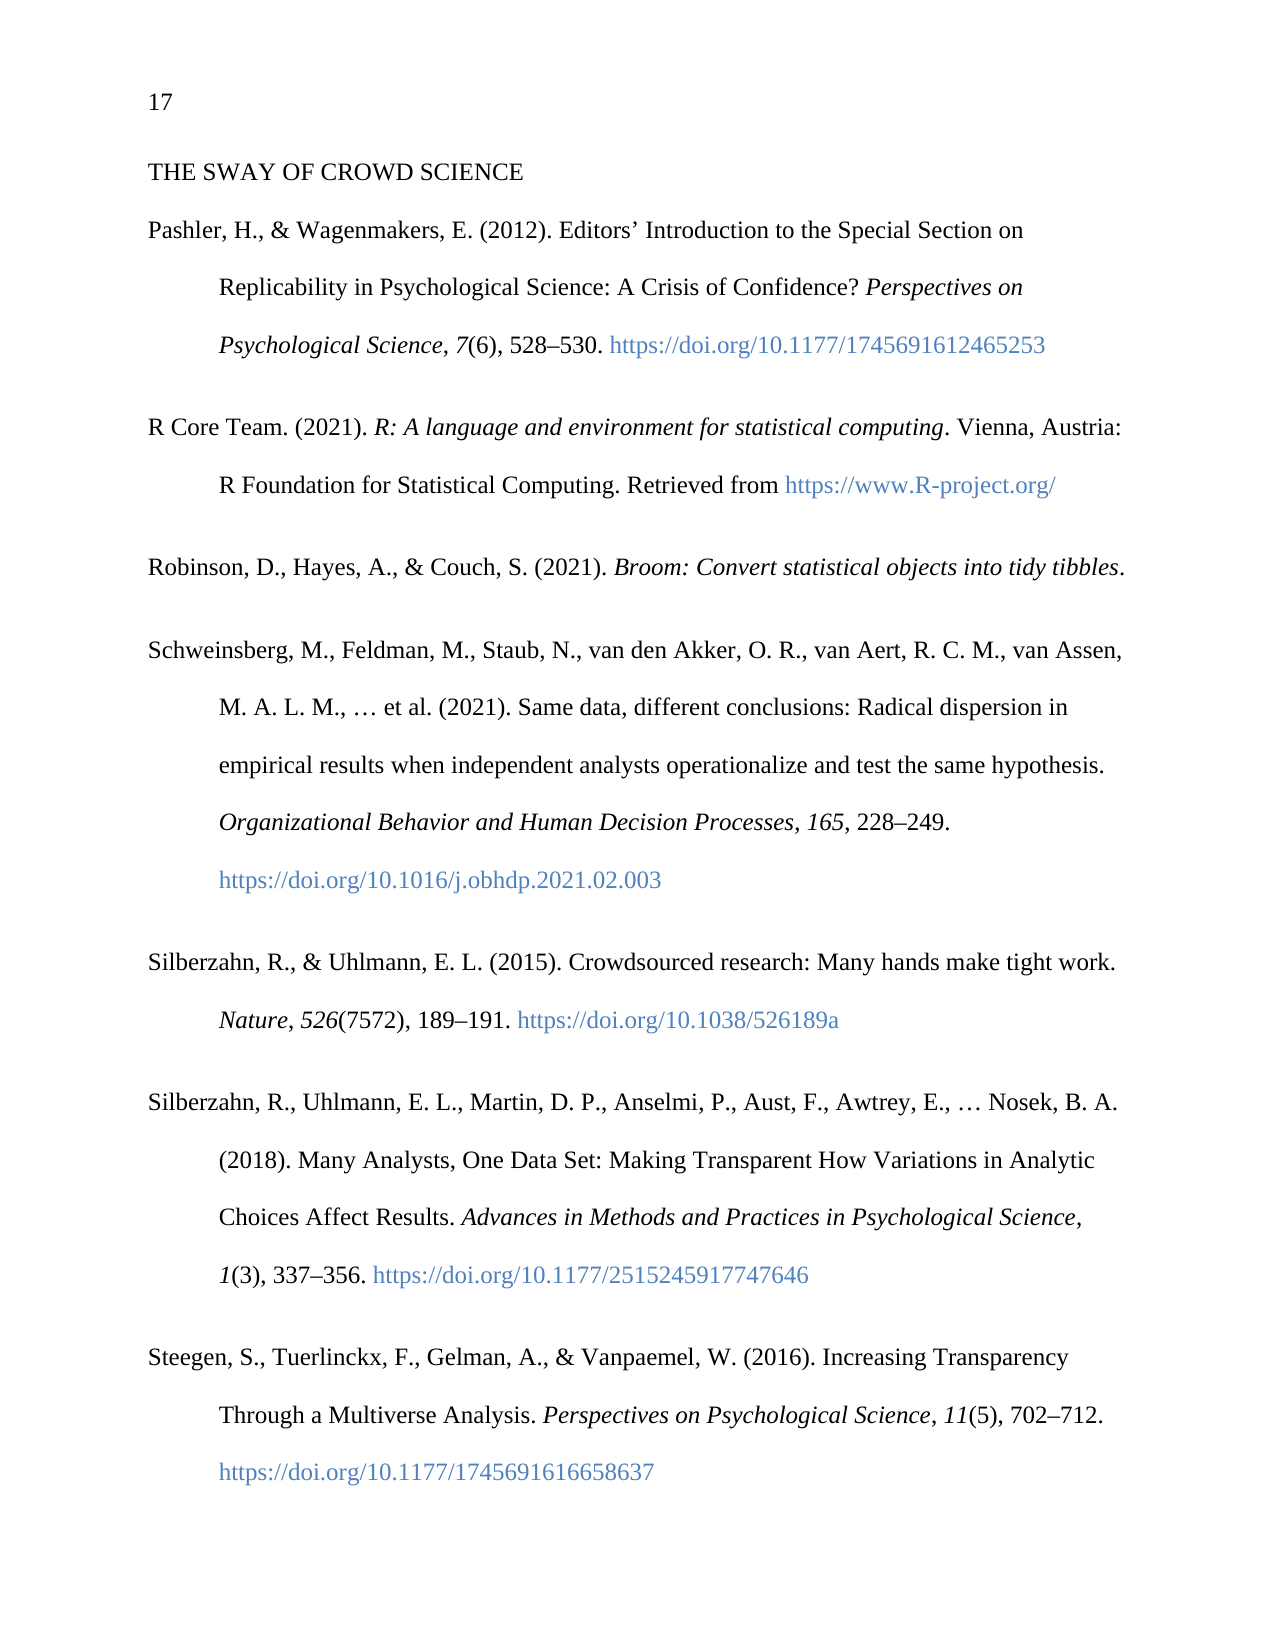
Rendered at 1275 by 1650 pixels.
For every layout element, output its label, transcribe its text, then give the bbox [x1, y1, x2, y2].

text Schweinsberg, M., Feldman, M., Staub, N., van den Akker, O. R., van Aert, R. C. M., van Assen, M. A. L. M., … et al. (2021). Same data, different conclusions: Radical dispersion in empirical results when independent analysts operationalize and test the same hypothesis. Organizational Behavior and Human Decision Processes, 165, 228–249. https://doi.org/10.1016/j.obhdp.2021.02.003 [148, 635, 1127, 894]
text R Core Team. (2021). R: A language and environment for statistical computing. Vienna, Austria: R Foundation for Statistical Computing. Retrieved from https://www.R-project.org/ [148, 412, 1127, 499]
text Silberzahn, R., Uhlmann, E. L., Martin, D. P., Anselmi, P., Aust, F., Awtrey, E., … Nosek, B. A. (2018). Many Analysts, One Data Set: Making Transparent How Variations in Analytic Choices Affect Results. Advances in Methods and Practices in Psychological Science, 1(3), 337–356. https://doi.org/10.1177/2515245917747646 [148, 1087, 1127, 1289]
text Robinson, D., Hayes, A., & Couch, S. (2021). Broom: Convert statistical objects into tidy tibbles. [148, 552, 1127, 581]
text Silberzahn, R., & Uhlmann, E. L. (2015). Crowdsourced research: Many hands make tight work. Nature, 526(7572), 189–191. https://doi.org/10.1038/526189a [148, 947, 1127, 1034]
text Steegen, S., Tuerlinckx, F., Gelman, A., & Vanpaemel, W. (2016). Increasing Transparency Through a Multiverse Analysis. Perspectives on Psychological Science, 11(5), 702–712. https://doi.org/10.1177/1745691616658637 [148, 1342, 1127, 1486]
